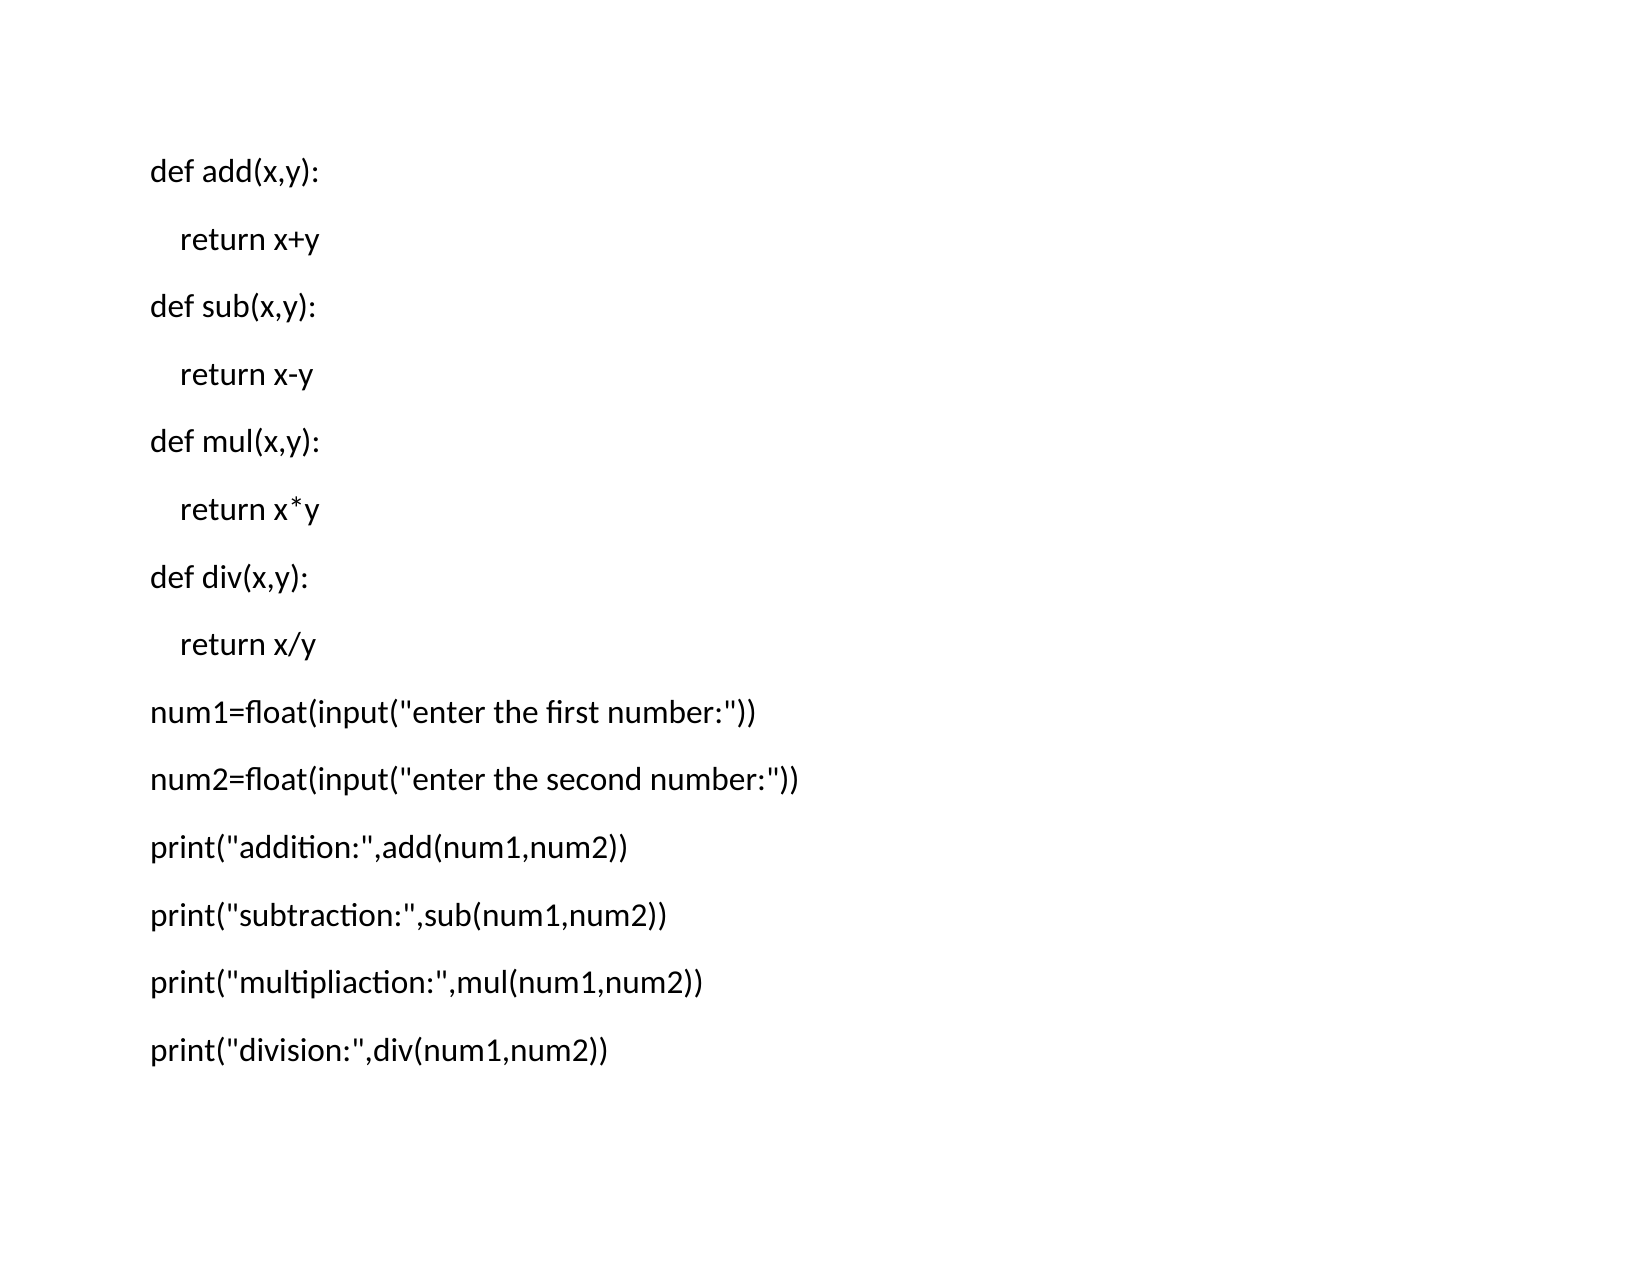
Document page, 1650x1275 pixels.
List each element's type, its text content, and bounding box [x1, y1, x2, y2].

text print("division:",div(num1,num2)) [150, 1029, 1500, 1069]
text return x-y [150, 353, 1500, 393]
text def sub(x,y): [150, 285, 1500, 326]
text print("subtraction:",sub(num1,num2)) [150, 894, 1500, 934]
text def add(x,y): [150, 150, 1500, 191]
text return x+y [150, 218, 1500, 258]
text return x/y [150, 623, 1500, 664]
text print("addition:",add(num1,num2)) [150, 826, 1500, 867]
text print("multipliaction:",mul(num1,num2)) [150, 961, 1500, 1002]
text def div(x,y): [150, 556, 1500, 596]
text num1=float(input("enter the first number:")) [150, 691, 1500, 732]
text return x*y [150, 488, 1500, 529]
text num2=float(input("enter the second number:")) [150, 758, 1500, 799]
text def mul(x,y): [150, 420, 1500, 461]
